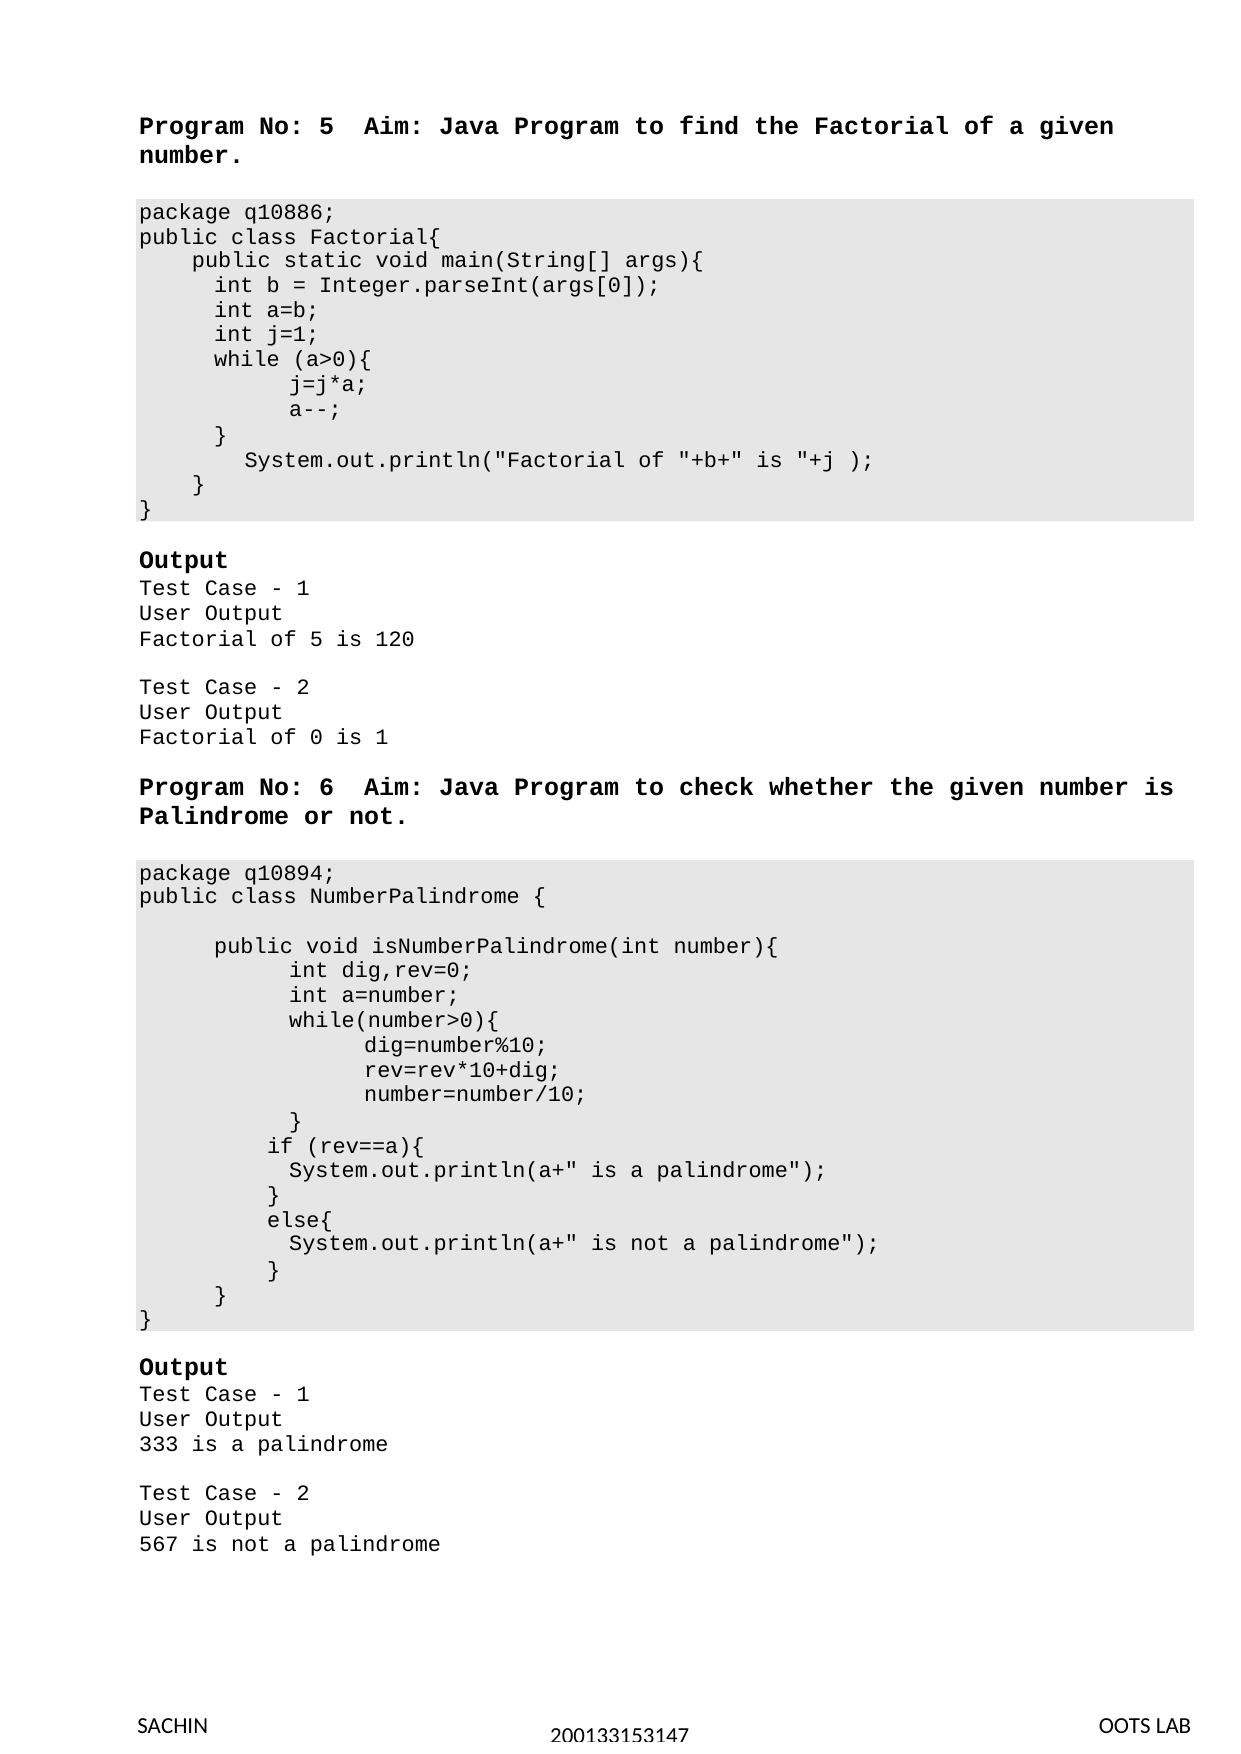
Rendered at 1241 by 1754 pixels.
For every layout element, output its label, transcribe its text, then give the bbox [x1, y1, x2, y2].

text Factorial of 0 is 1 [139, 726, 1236, 751]
subtitle Program No: 6 Aim: Java Program to check whether the given number is Palindrome or not. [139, 775, 1174, 832]
text Test Case - 2 User Output [139, 1482, 311, 1532]
text 567 is not a palindrome [139, 1532, 1236, 1557]
text Output [139, 548, 1236, 576]
text Output [139, 1354, 1236, 1382]
text 333 is a palindrome [139, 1433, 1236, 1457]
text Test Case - 1 User Output [139, 1383, 311, 1432]
text Test Case - 1 User Output [139, 577, 311, 627]
subtitle Program No: 5 Aim: Java Program to find the Factorial of a given number. [139, 114, 1114, 171]
text Test Case - 2 User Output [139, 676, 311, 726]
text Factorial of 5 is 120 [139, 627, 1236, 651]
